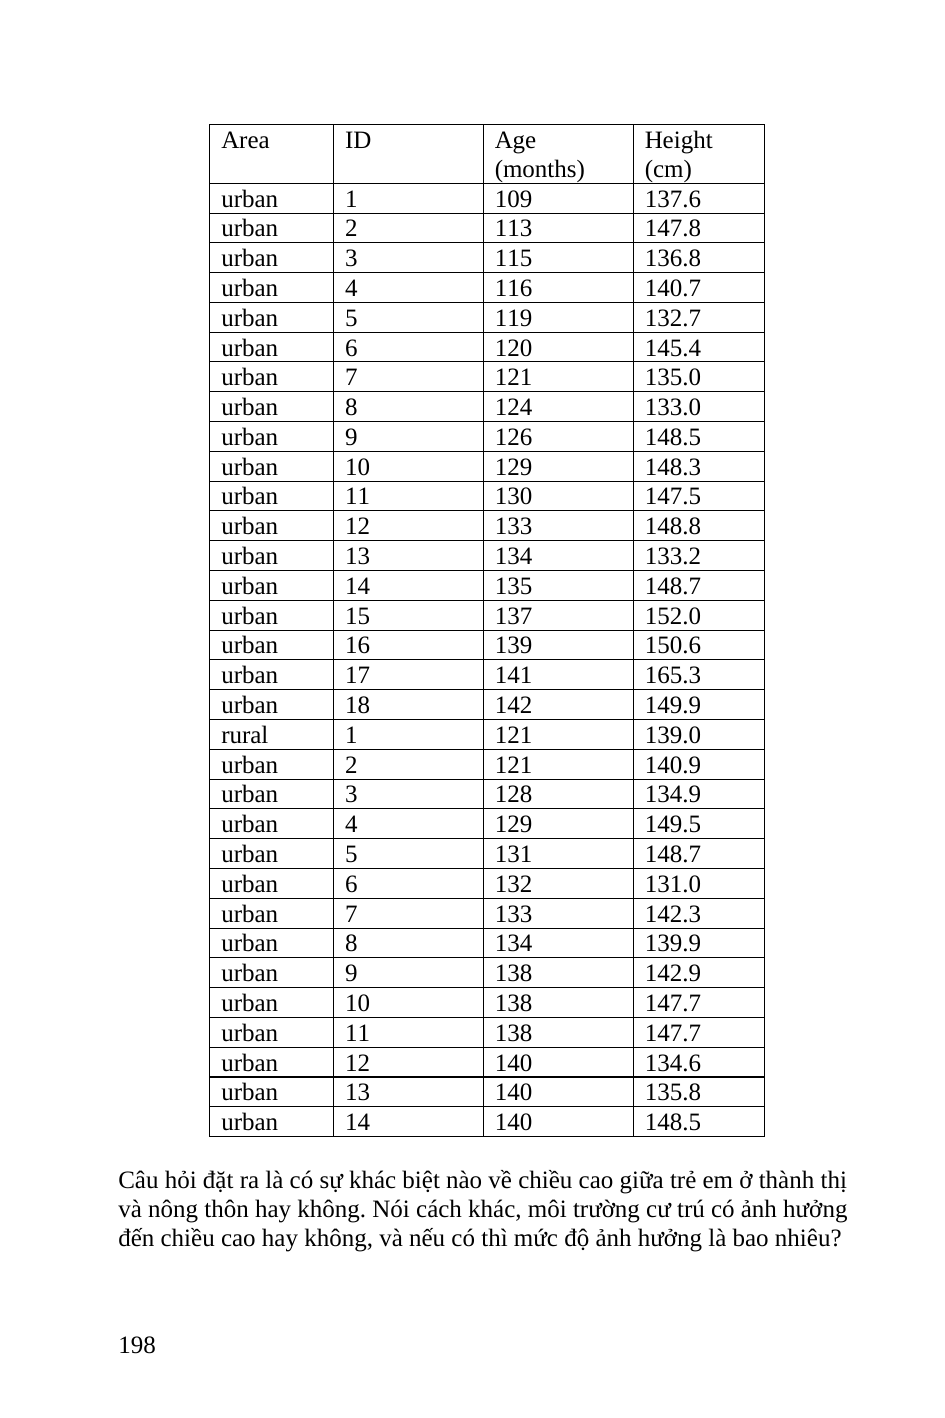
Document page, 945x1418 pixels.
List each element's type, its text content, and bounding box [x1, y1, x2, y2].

table_cell urban [210, 362, 333, 391]
table_cell 13 [334, 541, 483, 570]
table_cell 6 [334, 333, 483, 361]
table_cell ID [334, 125, 483, 183]
table_cell urban [210, 1048, 333, 1076]
table_cell 135.8 [634, 1078, 764, 1106]
table_cell 131.0 [634, 869, 764, 898]
table_cell urban [210, 214, 333, 242]
table_cell 148.8 [634, 511, 764, 540]
table_cell 142 [484, 690, 633, 719]
table_cell 136.8 [634, 243, 764, 272]
table_cell 152.0 [634, 601, 764, 629]
table_cell 12 [334, 511, 483, 540]
table_cell 147.7 [634, 1018, 764, 1047]
table_cell 148.5 [634, 1107, 764, 1136]
table_cell 139 [484, 631, 633, 659]
table_cell 121 [484, 750, 633, 778]
table_cell 109 [484, 184, 633, 212]
table_cell urban [210, 333, 333, 361]
table_cell 140.7 [634, 273, 764, 302]
table_cell 139.9 [634, 929, 764, 957]
table_cell 148.7 [634, 839, 764, 868]
table_cell 3 [334, 780, 483, 808]
table_cell 140 [484, 1048, 633, 1076]
table_cell 8 [334, 929, 483, 957]
table_cell 10 [334, 988, 483, 1017]
table_cell rural [210, 720, 333, 749]
table_cell 138 [484, 1018, 633, 1047]
table_cell 141 [484, 660, 633, 689]
table_cell Age (months) [484, 125, 633, 183]
table_cell 142.3 [634, 899, 764, 927]
table_cell 2 [334, 750, 483, 778]
table_cell urban [210, 482, 333, 510]
table_cell 13 [334, 1078, 483, 1106]
table_cell 147.7 [634, 988, 764, 1017]
table_cell urban [210, 452, 333, 481]
table_cell 165.3 [634, 660, 764, 689]
table_cell 14 [334, 571, 483, 600]
table_cell urban [210, 839, 333, 868]
table_cell 135.0 [634, 362, 764, 391]
table_cell 148.7 [634, 571, 764, 600]
table_cell 135 [484, 571, 633, 600]
table_cell 137.6 [634, 184, 764, 212]
table_cell 142.9 [634, 958, 764, 987]
table_cell urban [210, 422, 333, 451]
table_cell urban [210, 809, 333, 838]
table_cell urban [210, 243, 333, 272]
table_cell 7 [334, 362, 483, 391]
table_cell 147.5 [634, 482, 764, 510]
table_cell urban [210, 392, 333, 421]
table_cell 1 [334, 184, 483, 212]
table_cell 120 [484, 333, 633, 361]
table_cell urban [210, 1018, 333, 1047]
table_cell 133 [484, 511, 633, 540]
table_cell urban [210, 869, 333, 898]
table_cell 149.9 [634, 690, 764, 719]
table_cell 7 [334, 899, 483, 927]
table_cell 9 [334, 422, 483, 451]
table_cell 2 [334, 214, 483, 242]
table_cell 133 [484, 899, 633, 927]
table_cell 148.3 [634, 452, 764, 481]
table_cell 129 [484, 809, 633, 838]
table_cell 115 [484, 243, 633, 272]
table_cell urban [210, 750, 333, 778]
table_cell 140 [484, 1107, 633, 1136]
table_cell 4 [334, 273, 483, 302]
table_cell 121 [484, 720, 633, 749]
table_cell 132 [484, 869, 633, 898]
table_cell urban [210, 1078, 333, 1106]
table_cell 131 [484, 839, 633, 868]
table_cell 5 [334, 303, 483, 332]
table_cell 138 [484, 958, 633, 987]
table_cell 1 [334, 720, 483, 749]
table_cell urban [210, 571, 333, 600]
table_cell 9 [334, 958, 483, 987]
table_cell 133.0 [634, 392, 764, 421]
table_cell 148.5 [634, 422, 764, 451]
table_cell urban [210, 1107, 333, 1136]
table_cell 138 [484, 988, 633, 1017]
table_cell 140.9 [634, 750, 764, 778]
table_cell 116 [484, 273, 633, 302]
table_cell urban [210, 988, 333, 1017]
table_cell 145.4 [634, 333, 764, 361]
table_cell 12 [334, 1048, 483, 1076]
table_cell urban [210, 899, 333, 927]
table_cell 133.2 [634, 541, 764, 570]
table_cell 128 [484, 780, 633, 808]
table_cell 150.6 [634, 631, 764, 659]
table_cell 126 [484, 422, 633, 451]
table_cell 132.7 [634, 303, 764, 332]
table_cell 10 [334, 452, 483, 481]
table_cell 139.0 [634, 720, 764, 749]
table_cell 8 [334, 392, 483, 421]
table_cell urban [210, 660, 333, 689]
table_cell 14 [334, 1107, 483, 1136]
table_cell 129 [484, 452, 633, 481]
table_cell 4 [334, 809, 483, 838]
table_cell urban [210, 303, 333, 332]
table_cell urban [210, 273, 333, 302]
table_cell urban [210, 541, 333, 570]
table_cell 11 [334, 482, 483, 510]
table_cell 147.8 [634, 214, 764, 242]
table_cell 134.9 [634, 780, 764, 808]
table_cell 119 [484, 303, 633, 332]
table_cell 134 [484, 929, 633, 957]
table_cell urban [210, 601, 333, 629]
table_cell 6 [334, 869, 483, 898]
table_cell 137 [484, 601, 633, 629]
table_cell 16 [334, 631, 483, 659]
table_cell 113 [484, 214, 633, 242]
table_cell urban [210, 780, 333, 808]
table_cell urban [210, 929, 333, 957]
table_cell Height (cm) [634, 125, 764, 183]
table_cell Area [210, 125, 333, 183]
table_cell urban [210, 631, 333, 659]
table_cell 11 [334, 1018, 483, 1047]
table_cell 15 [334, 601, 483, 629]
table_cell 3 [334, 243, 483, 272]
table_cell urban [210, 184, 333, 212]
table_cell 5 [334, 839, 483, 868]
table_cell urban [210, 958, 333, 987]
table_cell 18 [334, 690, 483, 719]
table_cell 121 [484, 362, 633, 391]
table_cell 130 [484, 482, 633, 510]
table_cell 140 [484, 1078, 633, 1106]
table_cell 134.6 [634, 1048, 764, 1076]
table_cell 124 [484, 392, 633, 421]
table_cell urban [210, 511, 333, 540]
table_cell urban [210, 690, 333, 719]
table_cell 134 [484, 541, 633, 570]
text Câu hỏi đặt ra là có sự khác biệt nào về chiều cao giữa trẻ em ở thành thị và nông thôn hay không. Nói cách khác, môi trường cư trú có ảnh hưởng đến chiều cao hay không, và nếu có thì mức độ ảnh hưởng là bao nhiêu? [118, 1165, 856, 1252]
table_cell 149.5 [634, 809, 764, 838]
table_cell 17 [334, 660, 483, 689]
